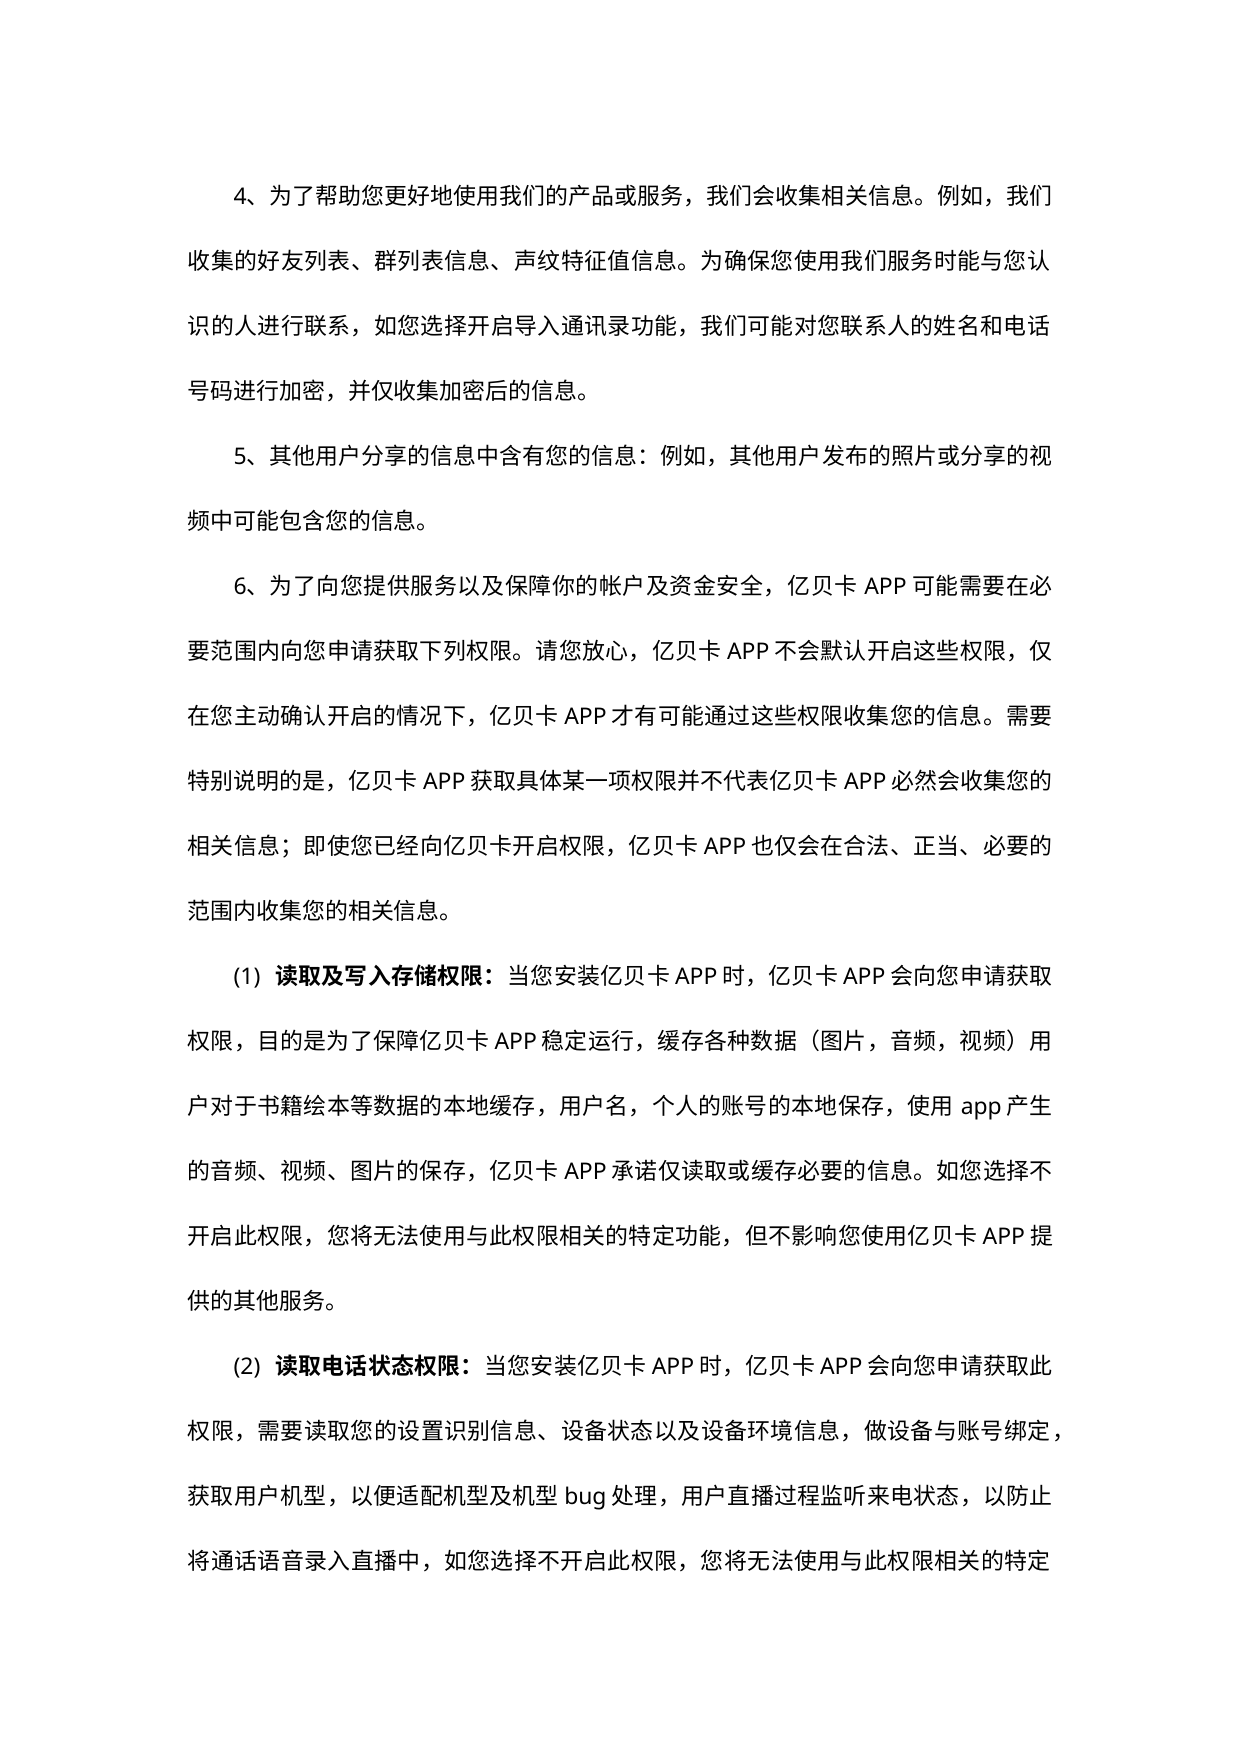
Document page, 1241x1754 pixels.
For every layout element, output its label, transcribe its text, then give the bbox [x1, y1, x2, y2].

list 为了帮助您更好地使用我们的产品或服务，我们会收集相关信息。例如，我们收集的好友列表、群列表信息、声纹特征值信息。为确保您使用我们服务时能与您认识的人进行联系，如您选择开启导入通讯录功能，我们可能对您联系人的姓名和电话号码进行加密，并仅收集加密后的信息。 [187, 162, 1053, 422]
list 为了向您提供服务以及保障你的帐户及资金安全，亿贝卡APP可能需要在必要范围内向您申请获取下列权限。请您放心，亿贝卡APP不会默认开启这些权限，仅在您主动确认开启的情况下，亿贝卡APP才有可能通过这些权限收集您的信息。需要特别说明的是，亿贝卡APP获取具体某一项权限并不代表亿贝卡APP必然会收集您的相关信息；即使您已经向亿贝卡开启权限，亿贝卡APP也仅会在合法、正当、必要的范围内收集您的相关信息。 [187, 552, 1053, 942]
list 其他用户分享的信息中含有您的信息：例如，其他用户发布的照片或分享的视频中可能包含您的信息。 [187, 422, 1053, 552]
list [187, 1332, 1053, 1592]
list 读取及写入存储权限：当您安装亿贝卡APP时，亿贝卡APP会向您申请获取权限，目的是为了保障亿贝卡APP稳定运行，缓存各种数据（图片，音频，视频）用户对于书籍绘本等数据的本地缓存，用户名，个人的账号的本地保存，使用app产生的音频、视频、图片的保存，亿贝卡APP承诺仅读取或缓存必要的信息。如您选择不开启此权限，您将无法使用与此权限相关的特定功能，但不影响您使用亿贝卡APP提供的其他服务。 [187, 942, 1053, 1332]
